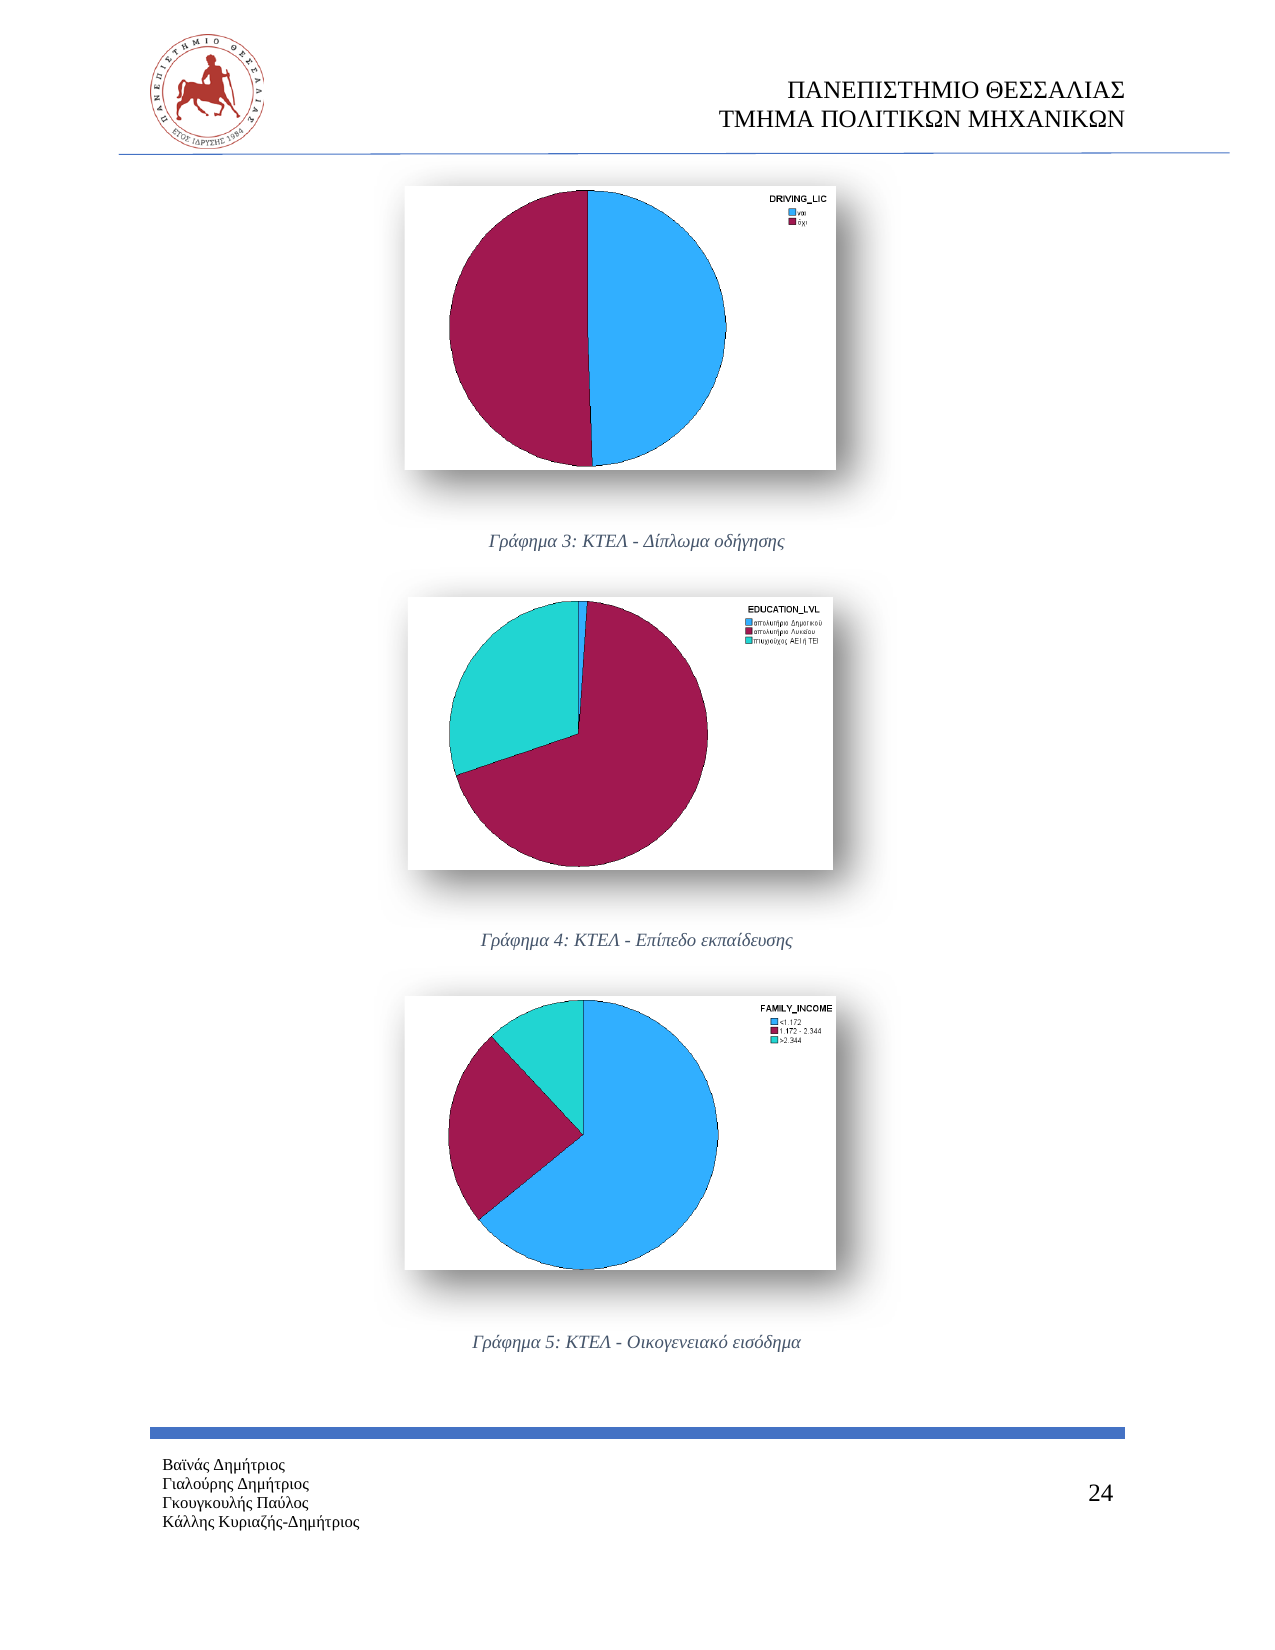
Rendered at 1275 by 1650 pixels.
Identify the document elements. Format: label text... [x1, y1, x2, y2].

text Γράφημα 4: ΚΤΕΛ - Επίπεδο εκπαίδευσης [150, 929, 1125, 950]
picture [404, 186, 836, 470]
picture [404, 996, 836, 1270]
text Γράφημα 3: ΚΤΕΛ - Δίπλωμα οδήγησης [150, 530, 1125, 552]
picture [150, 34, 264, 149]
text Γράφημα 5: ΚΤΕΛ - Οικογενειακό εισόδημα [150, 1331, 1125, 1352]
picture [407, 597, 833, 870]
